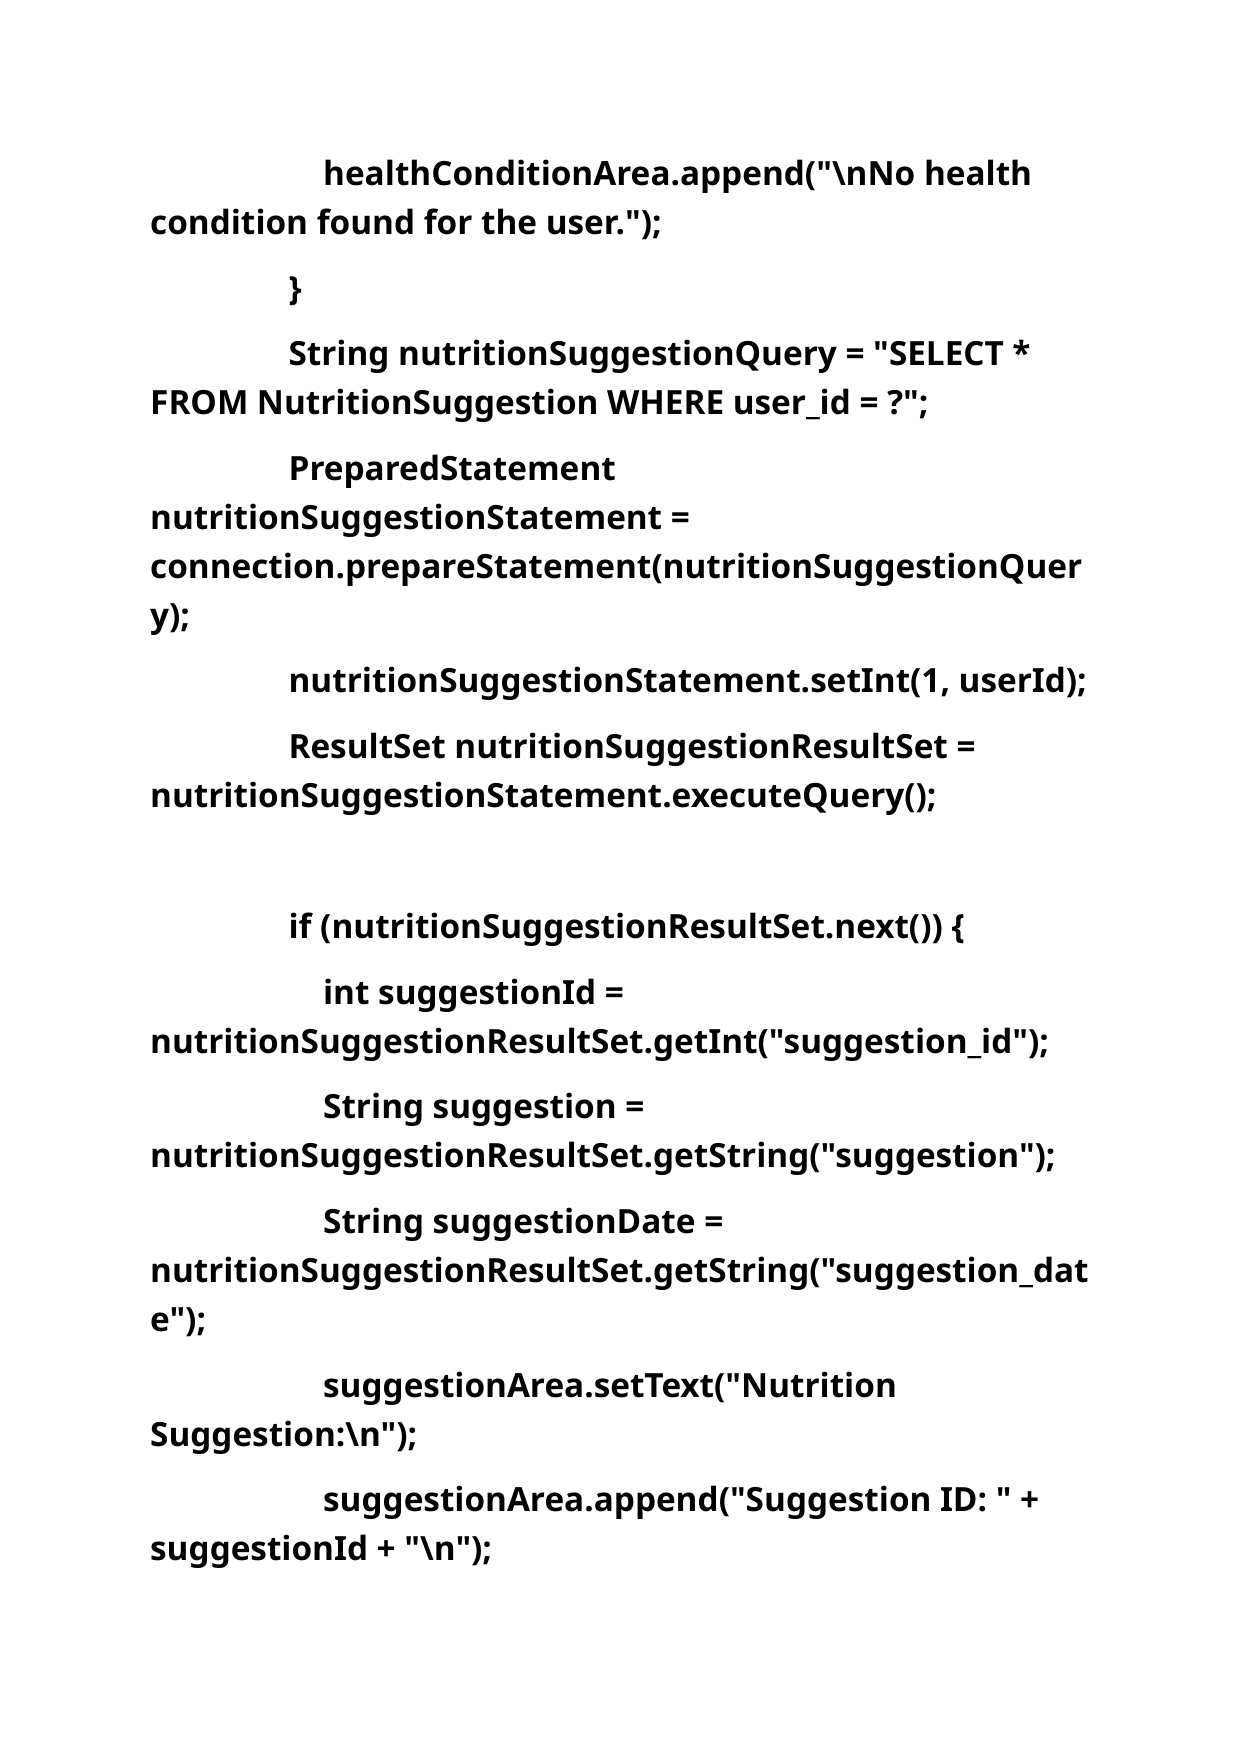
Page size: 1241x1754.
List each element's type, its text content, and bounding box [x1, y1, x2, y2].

text PreparedStatement nutritionSuggestionStatement = connection.prepareStatement(nutritionSuggestionQuery); [150, 445, 1090, 637]
text if (nutritionSuggestionResultSet.next()) { [150, 903, 1090, 948]
text suggestionArea.setText("Nutrition Suggestion:\n"); [150, 1361, 1090, 1456]
text int suggestionId = nutritionSuggestionResultSet.getInt("suggestion_id"); [150, 969, 1090, 1063]
text suggestionArea.append("Suggestion ID: " + suggestionId + "\n"); [150, 1476, 1090, 1570]
text nutritionSuggestionStatement.setInt(1, userId); [150, 657, 1090, 703]
text String suggestionDate = nutritionSuggestionResultSet.getString("suggestion_date"); [150, 1198, 1090, 1341]
text String suggestion = nutritionSuggestionResultSet.getString("suggestion"); [150, 1083, 1090, 1178]
text healthConditionArea.append("\nNo health condition found for the user."); [150, 150, 1090, 244]
text String nutritionSuggestionQuery = "SELECT * FROM NutritionSuggestion WHERE user_id = ?"; [150, 330, 1090, 424]
text } [150, 264, 1090, 310]
text ResultSet nutritionSuggestionResultSet = nutritionSuggestionStatement.executeQuery(); [150, 723, 1090, 817]
